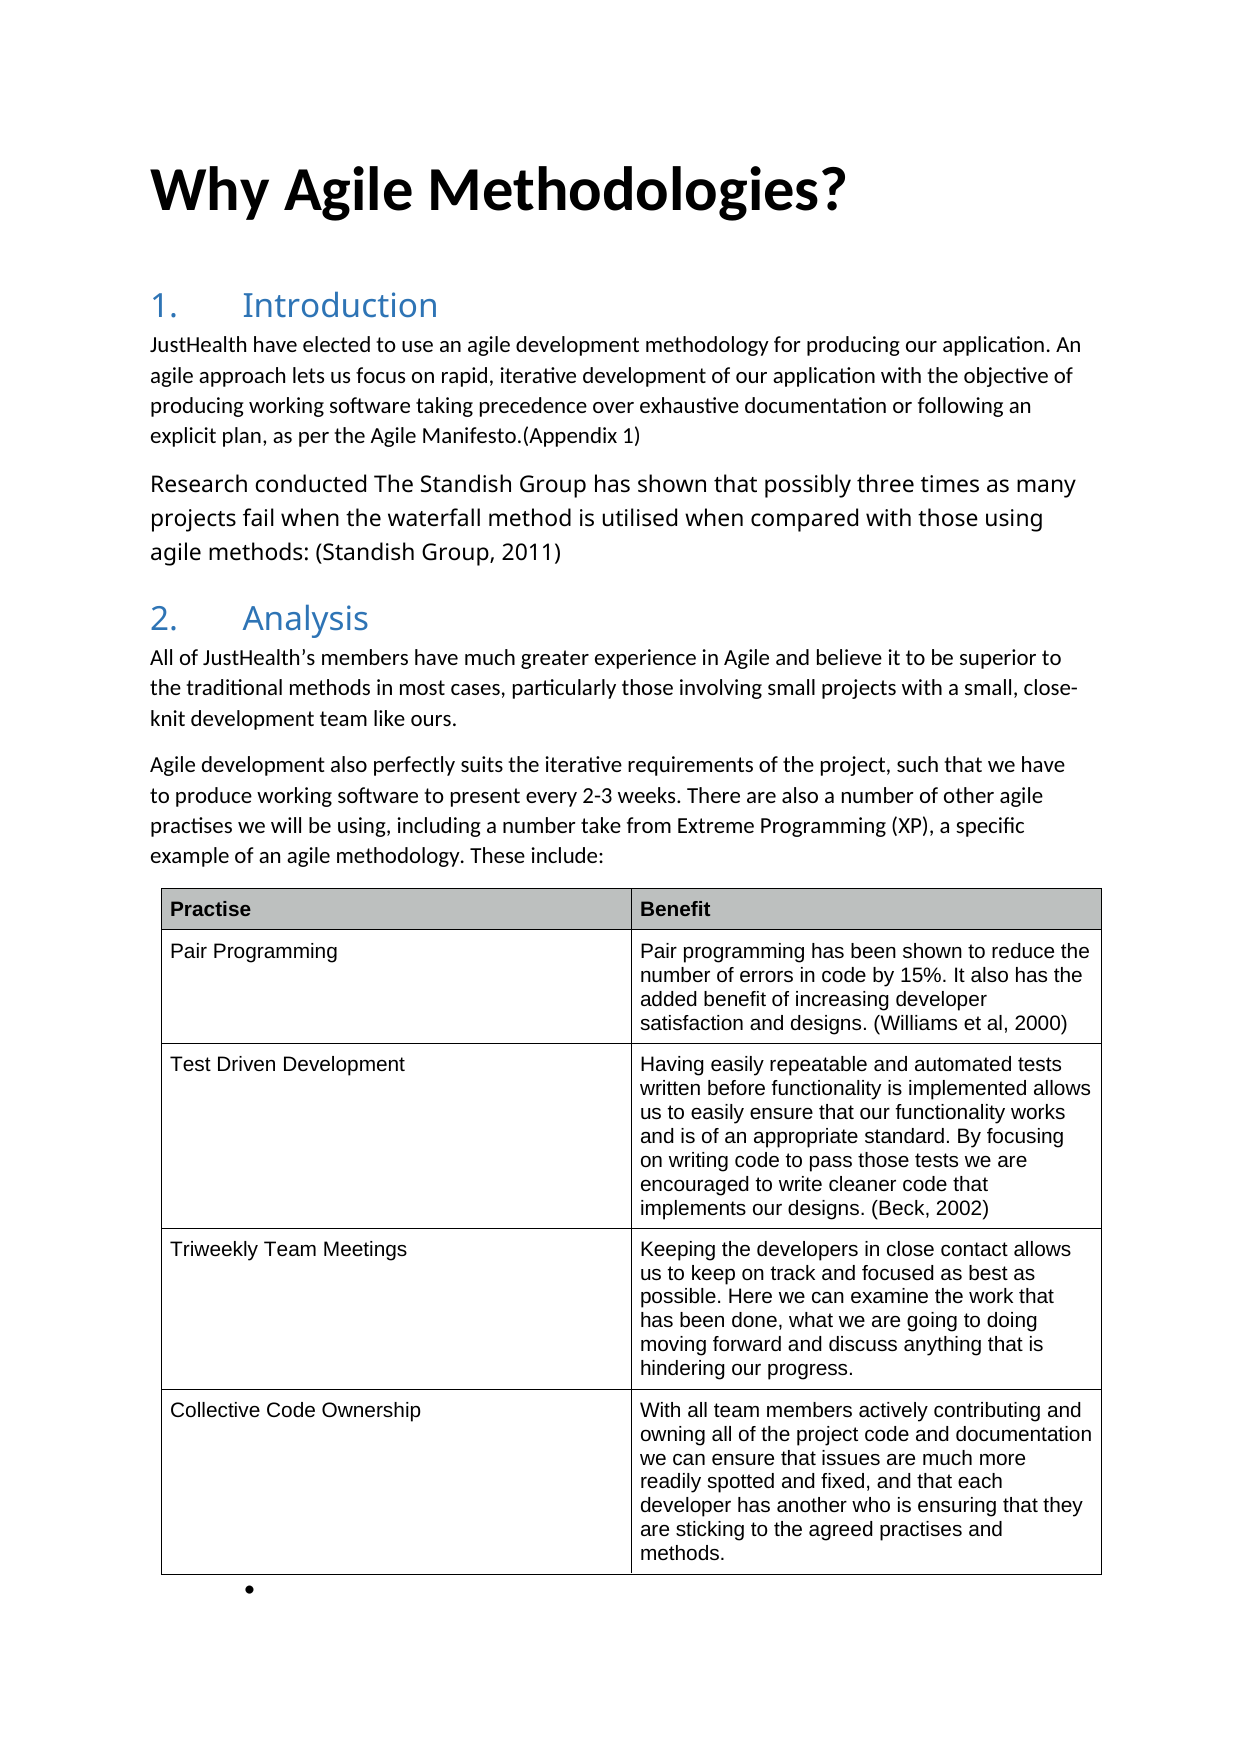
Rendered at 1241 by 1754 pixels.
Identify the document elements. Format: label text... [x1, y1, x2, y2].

table_cell Keeping the developers in close contact allows us to keep on track and focused as best as possible. Here we can examine the work that has been done, what we are going to doing moving forward and discuss anything that is hindering our progress. [632, 1229, 1101, 1388]
table_cell Test Driven Development [162, 1044, 631, 1228]
table_cell Pair programming has been shown to reduce the number of errors in code by 15%. It also has the added benefit of increasing developer satisfaction and designs. (Williams et al, 2000) [632, 930, 1101, 1043]
title Why Agile Methodologies? [150, 150, 1090, 226]
text JustHealth have elected to use an agile development methodology for producing our application. An agile approach lets us focus on rapid, iterative development of our application with the objective of producing working software taking precedence over exhaustive documentation or following an explicit plan, as per the Agile Manifesto.(Appendix 1) [150, 331, 1090, 449]
table_cell Collective Code Ownership [162, 1390, 631, 1573]
table_header Practise [162, 889, 631, 929]
table_cell With all team members actively contributing and owning all of the project code and documentation we can ensure that issues are much more readily spotted and fixed, and that each developer has another who is ensuring that they are sticking to the agreed practises and methods. [632, 1390, 1101, 1573]
text Agile development also perfectly suits the iterative requirements of the project, such that we have to produce working software to present every 2-3 weeks. There are also a number of other agile practises we will be using, including a number take from Extreme Programming (XP), a specific example of an agile methodology. These include: [150, 751, 1090, 869]
subtitle Analysis [150, 594, 1090, 640]
table_header Benefit [632, 889, 1101, 929]
table_cell Having easily repeatable and automated tests written before functionality is implemented allows us to easily ensure that our functionality works and is of an appropriate standard. By focusing on writing code to pass those tests we are encouraged to write cleaner code that implements our designs. (Beck, 2002) [632, 1044, 1101, 1228]
table_cell Triweekly Team Meetings [162, 1229, 631, 1388]
text All of JustHealth’s members have much greater experience in Agile and believe it to be superior to the traditional methods in most cases, particularly those involving small projects with a small, close-knit development team like ours. [150, 643, 1090, 732]
text Research conducted The Standish Group has shown that possibly three times as many projects fail when the waterfall method is utilised when compared with those using agile methods: (Standish Group, 2011) [150, 468, 1090, 567]
subtitle Introduction [150, 282, 1090, 327]
table_cell Pair Programming [162, 930, 631, 1043]
